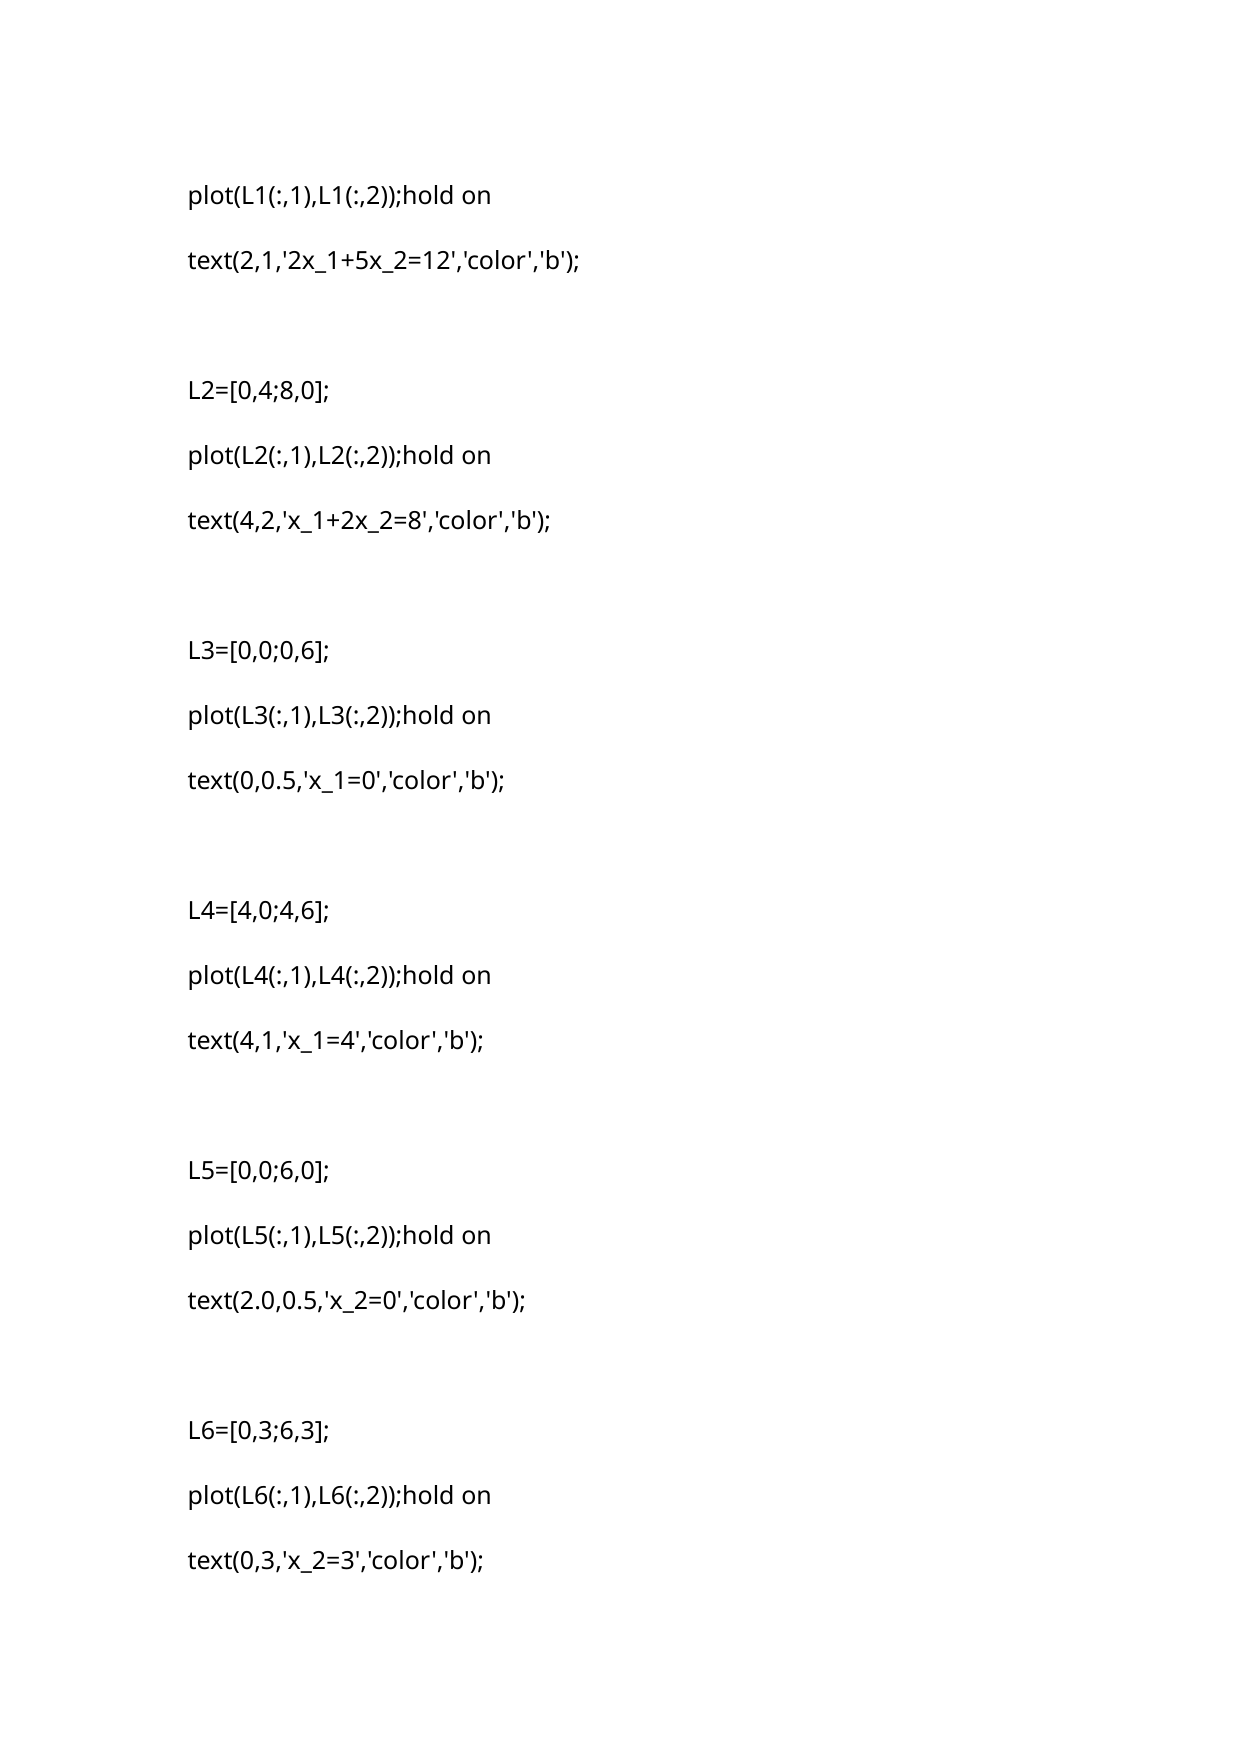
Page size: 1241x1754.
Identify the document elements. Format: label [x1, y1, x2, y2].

text [187, 162, 1053, 1592]
